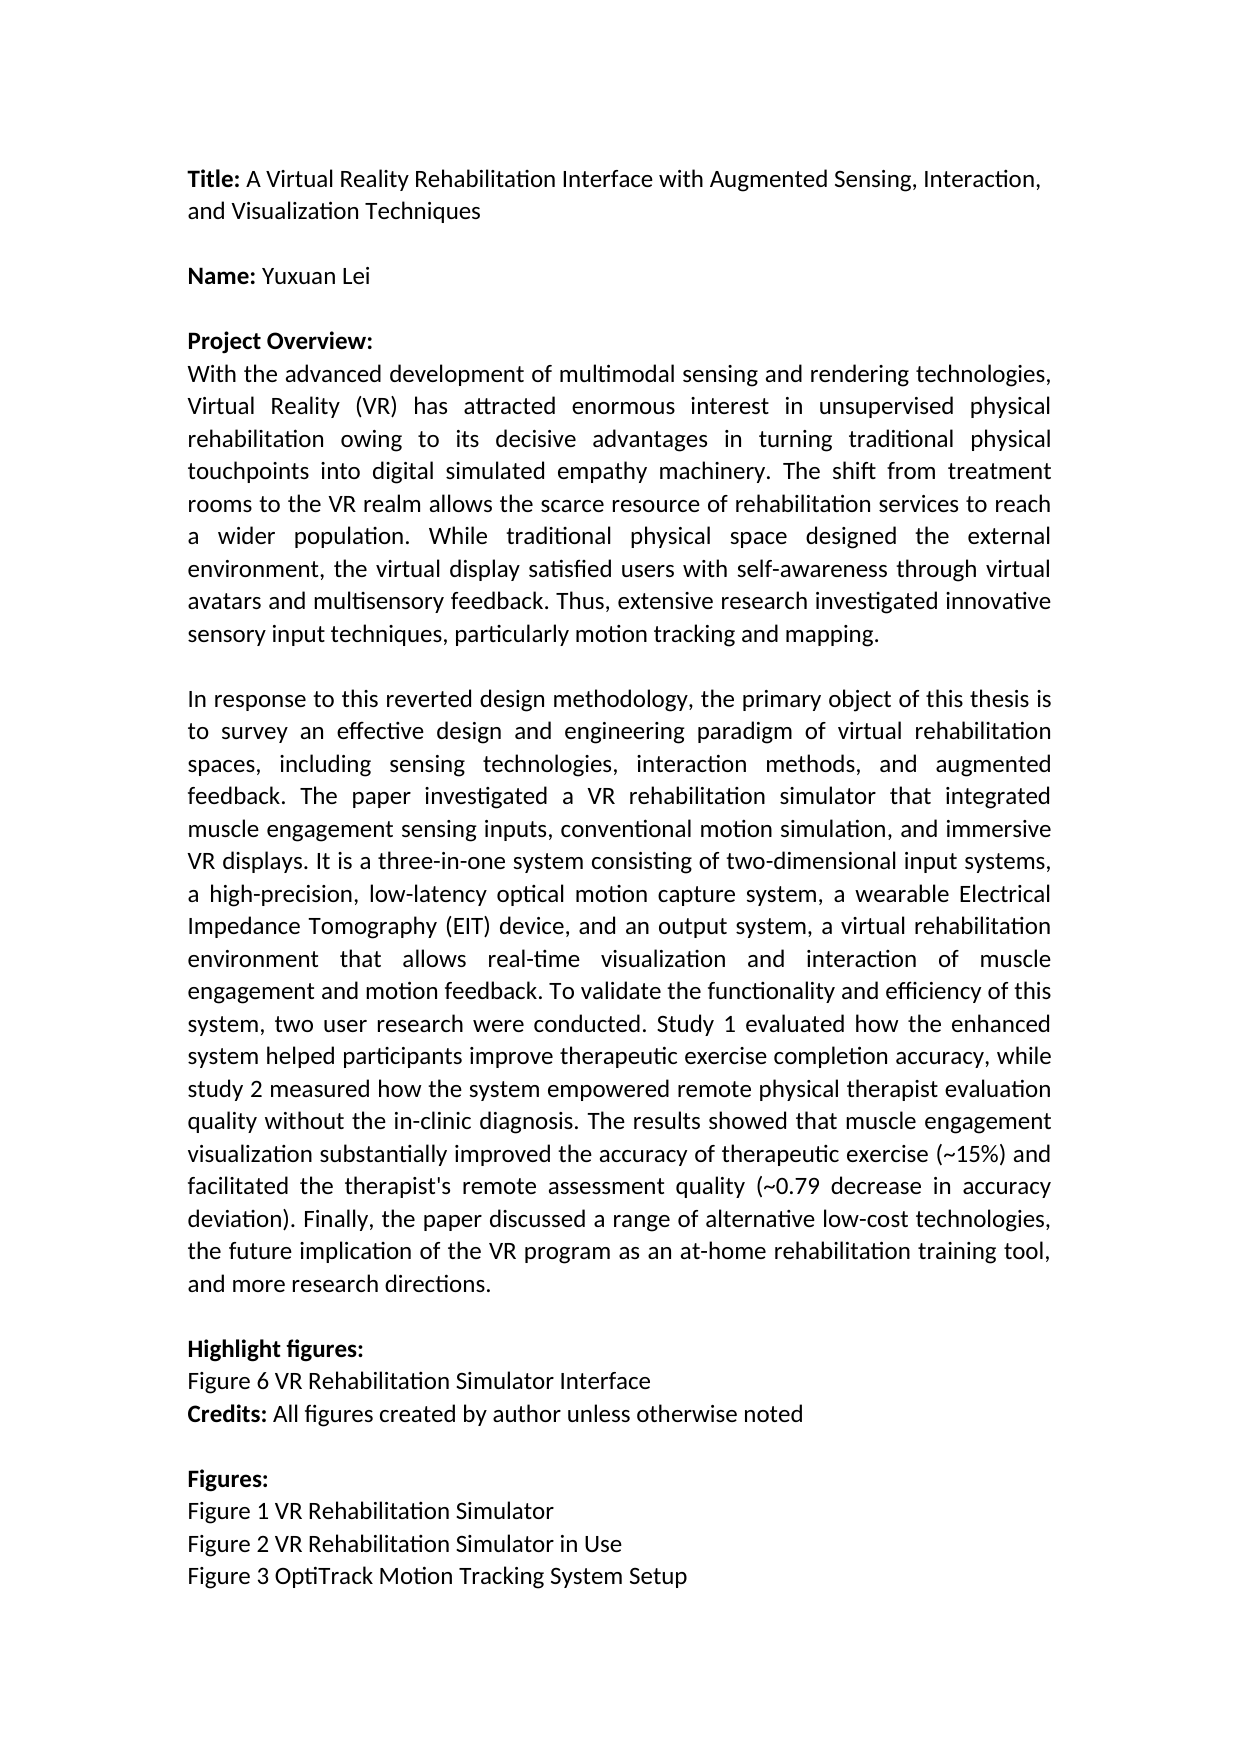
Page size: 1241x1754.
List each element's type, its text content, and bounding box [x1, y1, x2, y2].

text Credits: All figures created by author unless otherwise noted [187, 1397, 1053, 1429]
text Figure 1 VR Rehabilitation Simulator [187, 1494, 1053, 1527]
text With the advanced development of multimodal sensing and rendering technologies, Virtual Reality (VR) has attracted enormous interest in unsupervised physical rehabilitation owing to its decisive advantages in turning traditional physical touchpoints into digital simulated empathy machinery. The shift from treatment rooms to the VR realm allows the scarce resource of rehabilitation services to reach a wider population. While traditional physical space designed the external environment, the virtual display satisfied users with self-awareness through virtual avatars and multisensory feedback. Thus, extensive research investigated innovative sensory input techniques, particularly motion tracking and mapping. [187, 357, 1053, 649]
text Title: A Virtual Reality Rehabilitation Interface with Augmented Sensing, Interaction, and Visualization Techniques [187, 162, 1053, 227]
text Highlight figures: [187, 1332, 1053, 1364]
text Name: Yuxuan Lei [187, 259, 1053, 292]
text Figure 3 OptiTrack Motion Tracking System Setup [187, 1559, 1053, 1592]
text Figure 6 VR Rehabilitation Simulator Interface [187, 1364, 1053, 1397]
text In response to this reverted design methodology, the primary object of this thesis is to survey an effective design and engineering paradigm of virtual rehabilitation spaces, including sensing technologies, interaction methods, and augmented feedback. The paper investigated a VR rehabilitation simulator that integrated muscle engagement sensing inputs, conventional motion simulation, and immersive VR displays. It is a three-in-one system consisting of two-dimensional input systems, a high-precision, low-latency optical motion capture system, a wearable Electrical Impedance Tomography (EIT) device, and an output system, a virtual rehabilitation environment that allows real-time visualization and interaction of muscle engagement and motion feedback. To validate the functionality and efficiency of this system, two user research were conducted. Study 1 evaluated how the enhanced system helped participants improve therapeutic exercise completion accuracy, while study 2 measured how the system empowered remote physical therapist evaluation quality without the in-clinic diagnosis. The results showed that muscle engagement visualization substantially improved the accuracy of therapeutic exercise (~15%) and facilitated the therapist's remote assessment quality (~0.79 decrease in accuracy deviation). Finally, the paper discussed a range of alternative low-cost technologies, the future implication of the VR program as an at-home rehabilitation training tool, and more research directions. [187, 682, 1053, 1299]
text Figures: [187, 1462, 1053, 1494]
text Figure 2 VR Rehabilitation Simulator in Use [187, 1527, 1053, 1559]
text Project Overview: [187, 324, 1053, 357]
